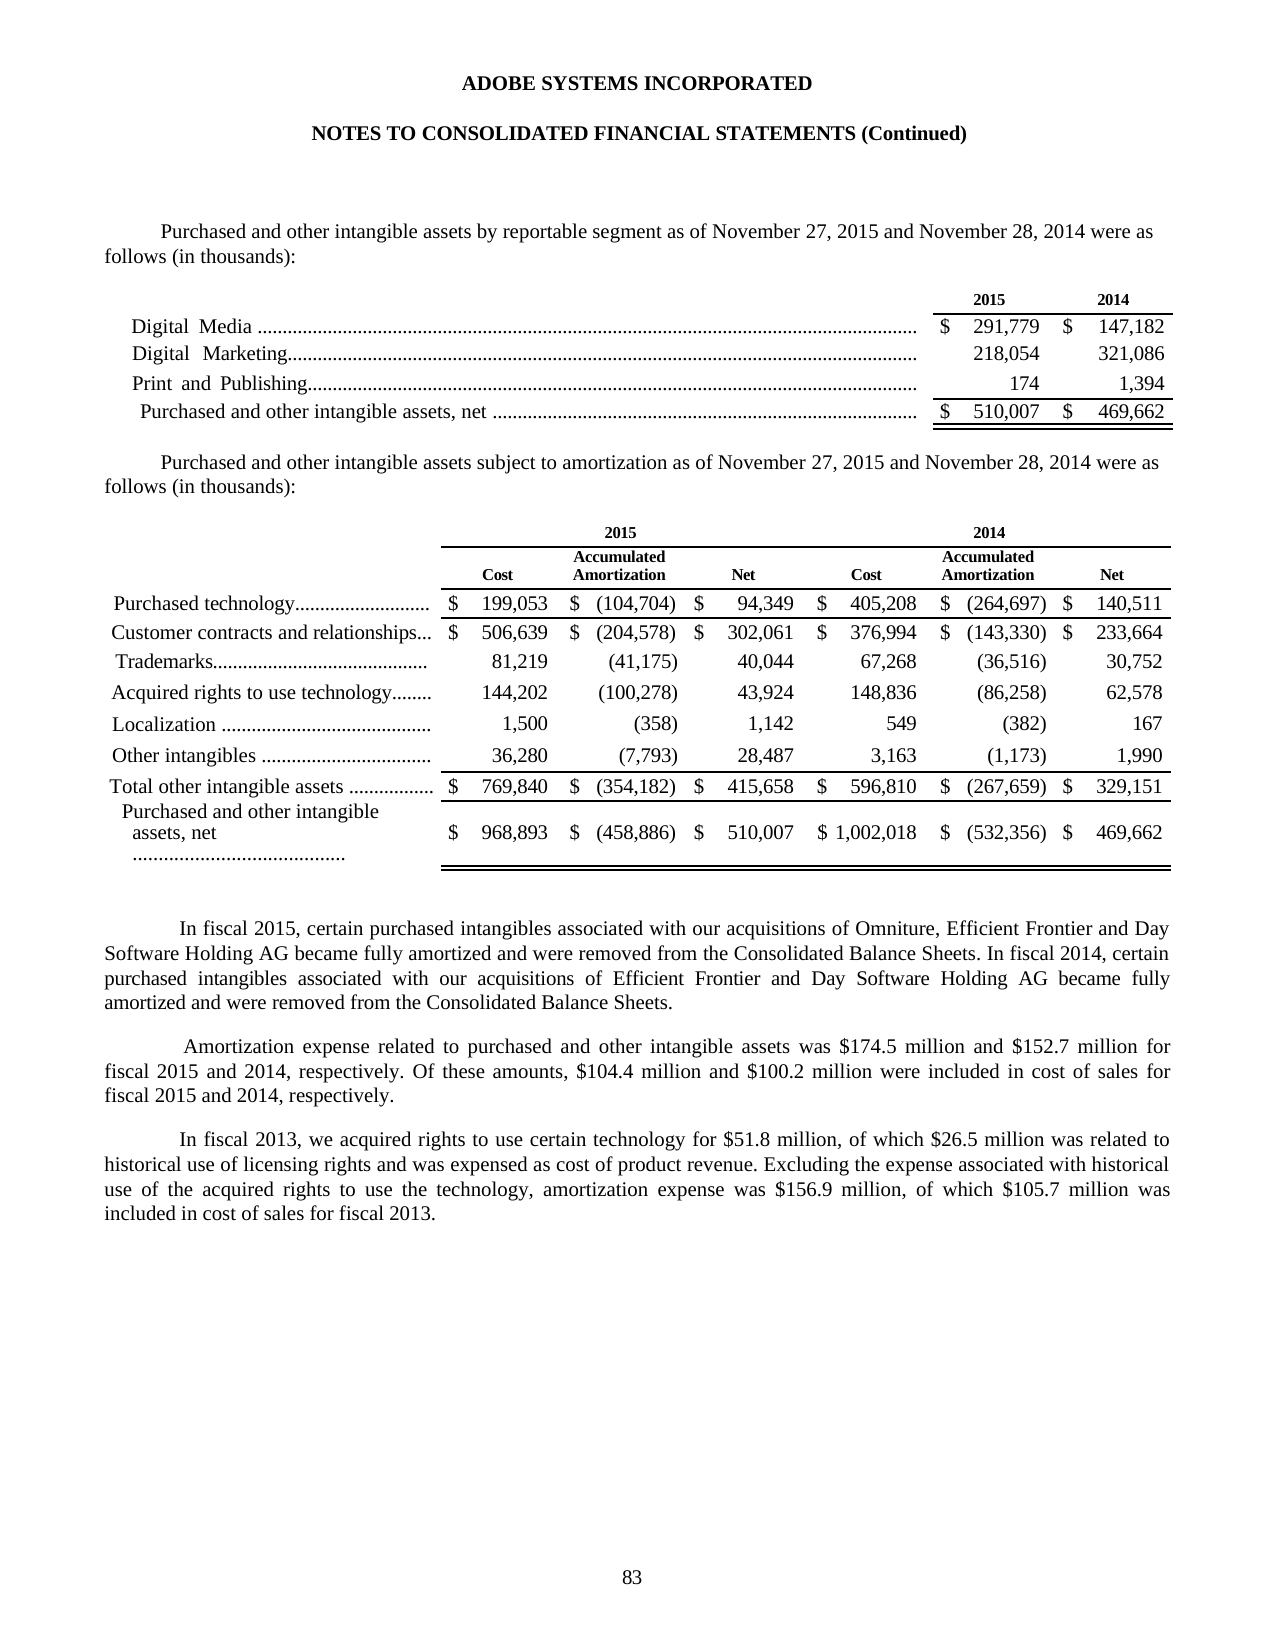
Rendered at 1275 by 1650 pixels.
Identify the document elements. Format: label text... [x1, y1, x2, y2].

text In fiscal 2013, we acquired rights to use certain technology for $51.8 million, of which $26.5 million was related to historical use of licensing rights and was expensed as cost of product revenue. Excluding the expense associated with historical use of the acquired rights to use the technology, amortization expense was $156.9 million, of which $105.7 million was included in cost of sales for fiscal 2013. [104, 1127, 1171, 1225]
text Purchased and other intangible assets by reportable segment as of November 27, 2015 and November 28, 2014 were as follows (in thousands): [104, 219, 1194, 268]
text Purchased and other intangible assets subject to amortization as of November 27, 2015 and November 28, 2014 were as follows (in thousands): [104, 450, 1194, 498]
text In fiscal 2015, certain purchased intangibles associated with our acquisitions of Omniture, Efficient Frontier and Day Software Holding AG became fully amortized and were removed from the Consolidated Balance Sheets. In fiscal 2014, certain purchased intangibles associated with our acquisitions of Efficient Frontier and Day Software Holding AG became fully amortized and were removed from the Consolidated Balance Sheets. [104, 916, 1171, 1014]
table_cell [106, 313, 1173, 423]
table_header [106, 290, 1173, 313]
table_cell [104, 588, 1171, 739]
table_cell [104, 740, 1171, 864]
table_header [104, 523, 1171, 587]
text Amortization expense related to purchased and other intangible assets was $174.5 million and $152.7 million for fiscal 2015 and 2014, respectively. Of these amounts, $104.4 million and $100.2 million were included in cost of sales for fiscal 2015 and 2014, respectively. [104, 1034, 1171, 1107]
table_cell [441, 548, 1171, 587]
